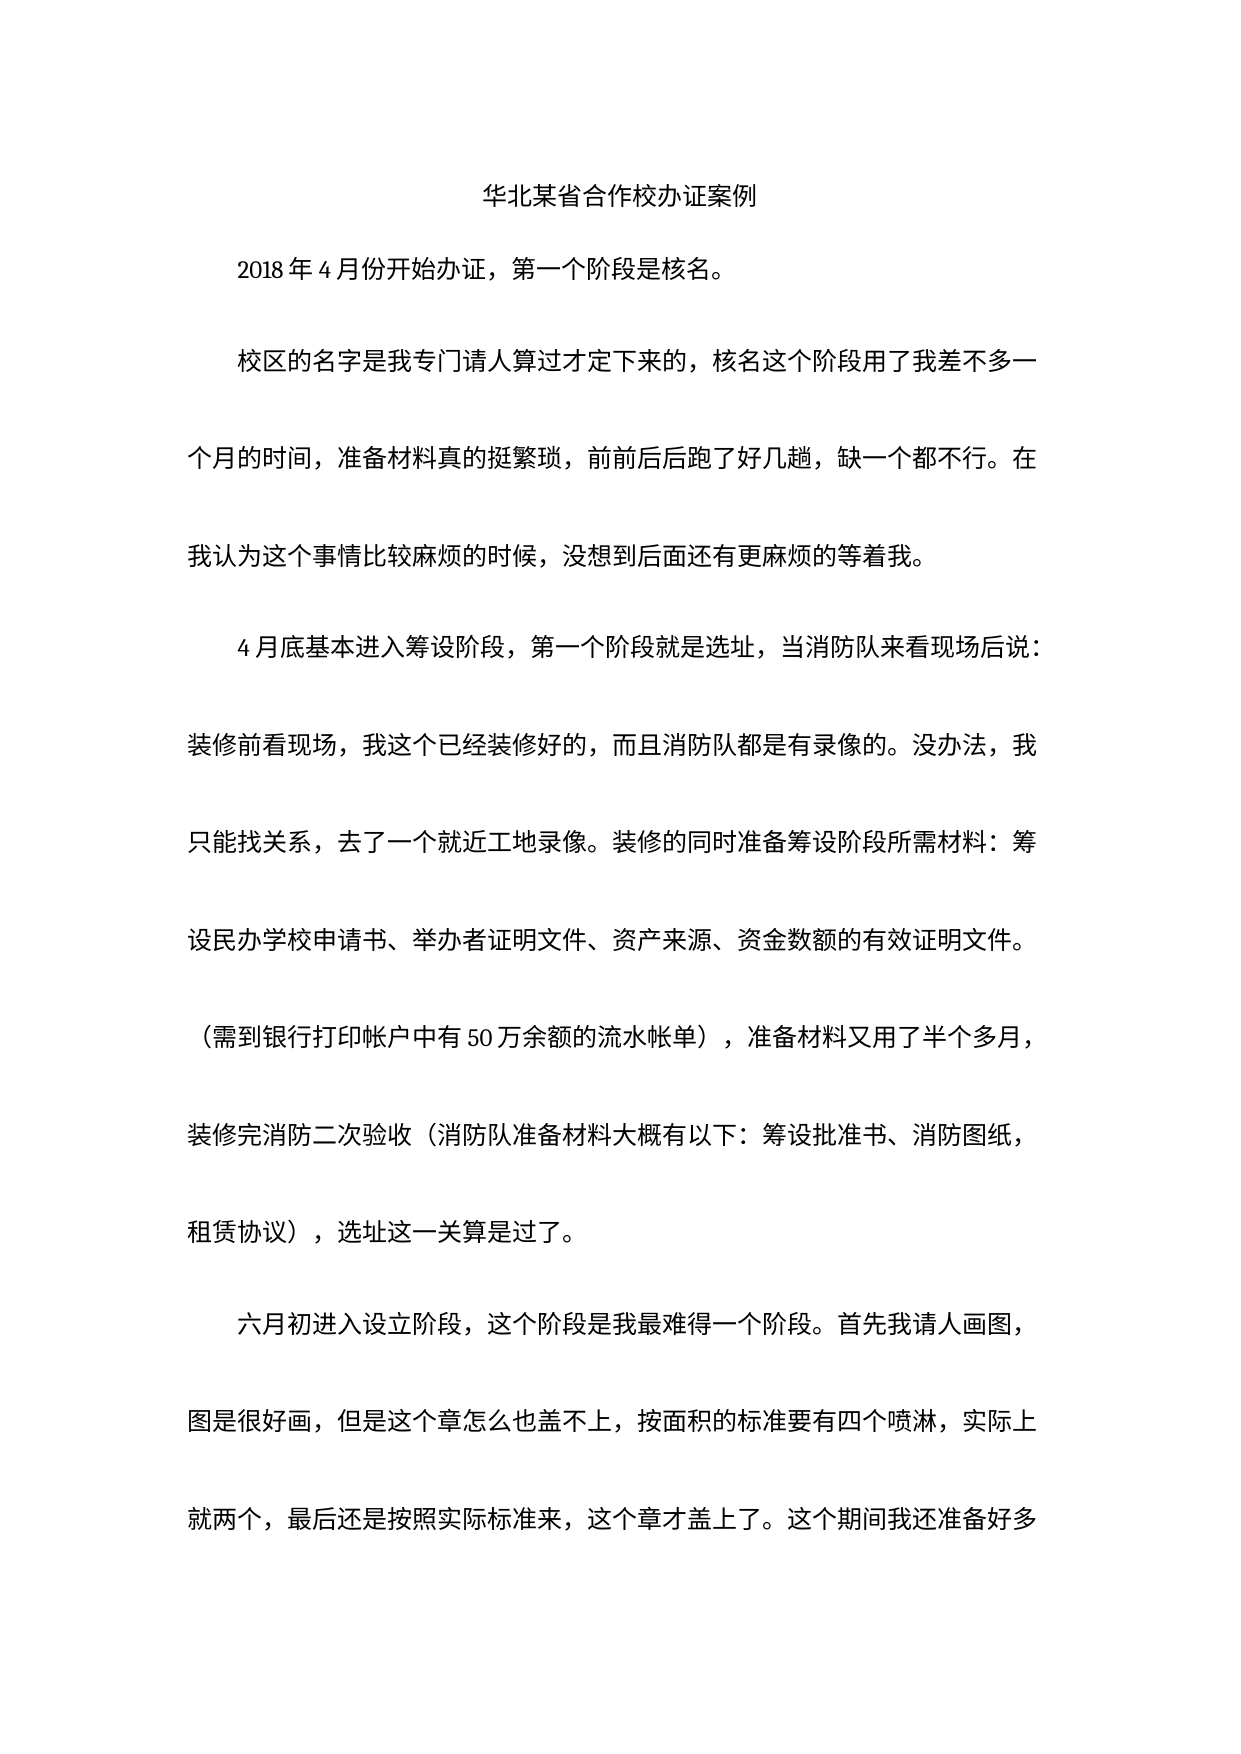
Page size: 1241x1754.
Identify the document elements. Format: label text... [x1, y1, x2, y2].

text 华北某省合作校办证案例 [187, 162, 1053, 227]
text 4月底基本进入筹设阶段，第一个阶段就是选址，当消防队来看现场后说：装修前看现场，我这个已经装修好的，而且消防队都是有录像的。没办法，我只能找关系，去了一个就近工地录像。装修的同时准备筹设阶段所需材料：筹设民办学校申请书、举办者证明文件、资产来源、资金数额的有效证明文件。（需到银行打印帐户中有50万余额的流水帐单），准备材料又用了半个多月，装修完消防二次验收（消防队准备材料大概有以下：筹设批准书、消防图纸，租赁协议），选址这一关算是过了。 [187, 613, 1053, 1263]
text 2018年4月份开始办证，第一个阶段是核名。 [187, 235, 1053, 300]
text 校区的名字是我专门请人算过才定下来的，核名这个阶段用了我差不多一个月的时间，准备材料真的挺繁琐，前前后后跑了好几趟，缺一个都不行。在我认为这个事情比较麻烦的时候，没想到后面还有更麻烦的等着我。 [187, 327, 1053, 587]
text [187, 1290, 1053, 1550]
